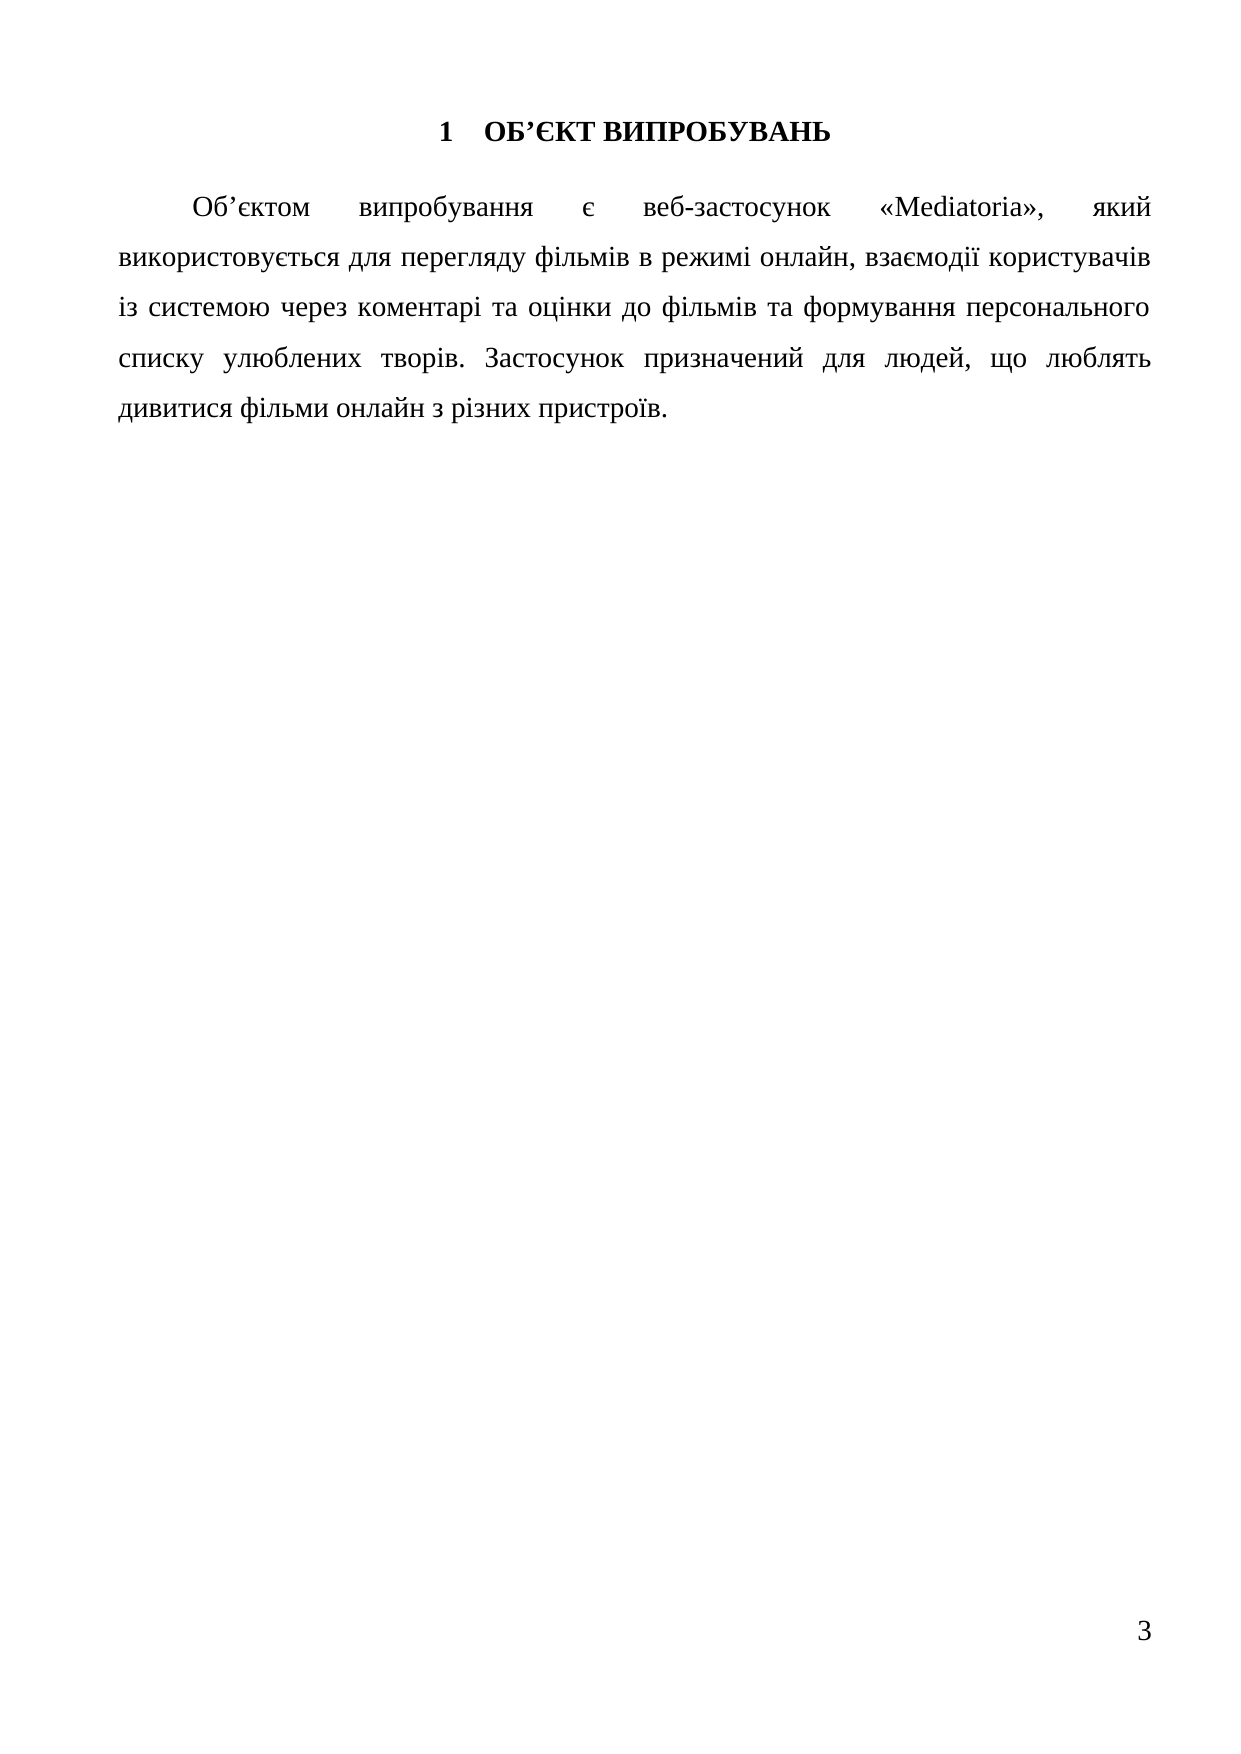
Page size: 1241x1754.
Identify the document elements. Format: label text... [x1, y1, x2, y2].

text Об’єктом випробування є веб-застосунок «Mediatoria», який використовується для перегляду фільмів в режимі онлайн, взаємодії користувачів із системою через коментарі та оцінки до фільмів та формування персонального списку улюблених творів. Застосунок призначений для людей, що люблять дивитися фільми онлайн з різних пристроїв. [118, 189, 1152, 424]
subtitle ОБ’ЄКТ ВИПРОБУВАНЬ [118, 114, 1152, 147]
